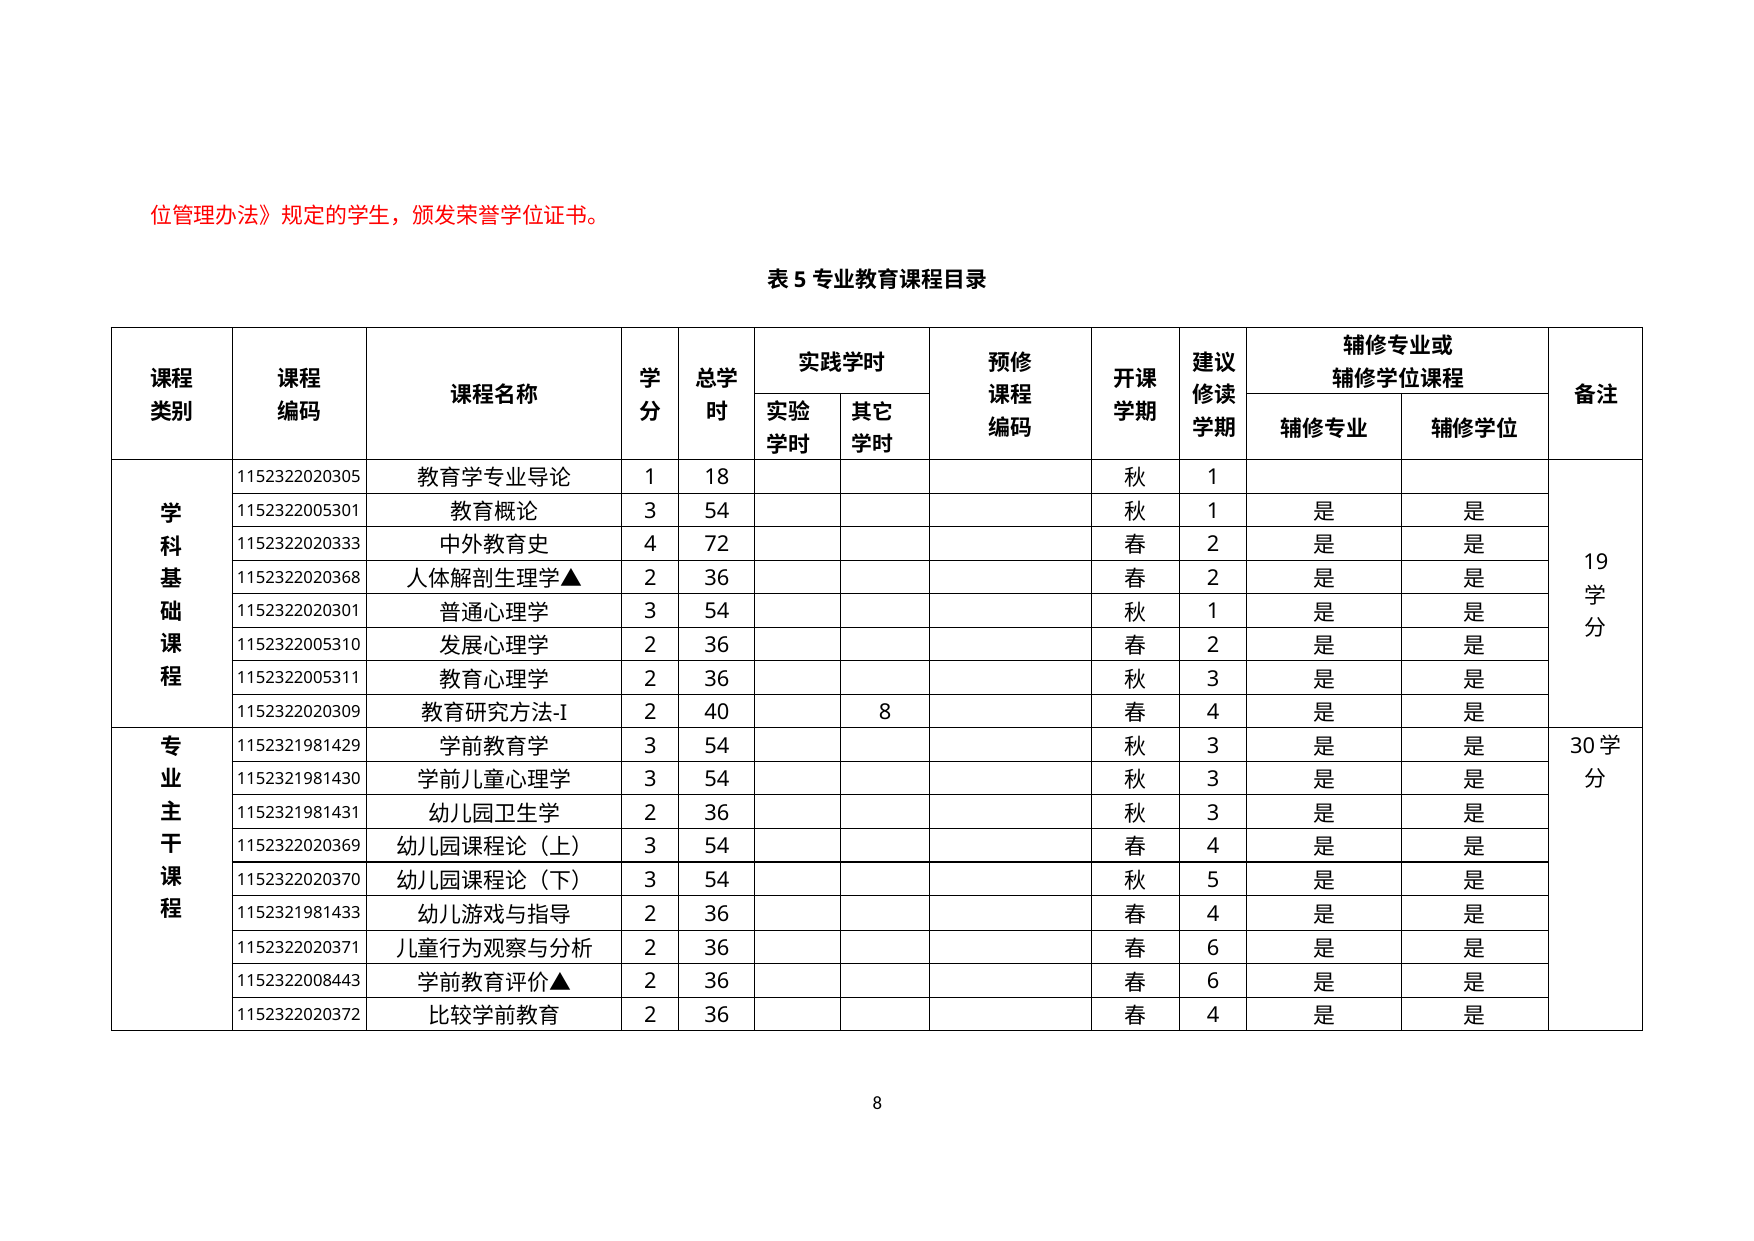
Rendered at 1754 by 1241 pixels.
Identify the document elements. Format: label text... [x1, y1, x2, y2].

table_cell 幼儿园课程论（下） [367, 863, 621, 895]
table_cell 3 [1180, 795, 1246, 828]
table_cell [930, 931, 1091, 963]
table_cell 8 [841, 695, 929, 727]
table_cell [841, 494, 929, 526]
table_cell 儿童行为观察与分析 [367, 931, 621, 963]
table_cell 是 [1247, 594, 1401, 627]
table_cell 3 [622, 829, 678, 861]
table_cell [930, 863, 1091, 895]
table_cell 秋 [1092, 762, 1179, 794]
table_cell [755, 594, 840, 627]
table_cell [930, 460, 1091, 492]
table_cell 是 [1247, 695, 1401, 727]
table_cell 是 [1402, 594, 1548, 627]
table_cell [930, 829, 1091, 861]
table_cell 是 [1247, 661, 1401, 694]
table_cell [755, 964, 840, 997]
table_cell 54 [679, 728, 754, 761]
table_cell 是 [1402, 795, 1548, 828]
table_cell 2 [622, 931, 678, 963]
table_cell [841, 728, 929, 761]
table_cell 是 [1402, 931, 1548, 963]
table_cell 54 [679, 594, 754, 627]
table_header 学 分 [622, 328, 678, 459]
table_cell 36 [679, 628, 754, 660]
table_cell 是 [1402, 998, 1548, 1030]
table_header 课程 编码 [233, 328, 366, 459]
table_cell 1152322005310 [233, 628, 366, 660]
table_cell 3 [1180, 661, 1246, 694]
table_cell 幼儿园课程论（上） [367, 829, 621, 861]
table_cell 是 [1402, 561, 1548, 593]
table_cell [841, 460, 929, 492]
table_header 开课学期 [1092, 328, 1179, 459]
table_cell [1247, 460, 1401, 492]
table_cell 是 [1247, 964, 1401, 997]
table_cell 春 [1092, 931, 1179, 963]
table_cell 辅修学位 [1402, 394, 1548, 459]
table_cell [755, 728, 840, 761]
table_cell 40 [679, 695, 754, 727]
table_cell 是 [1402, 863, 1548, 895]
table_cell 是 [1402, 896, 1548, 929]
table_cell [755, 494, 840, 526]
table_cell 秋 [1092, 863, 1179, 895]
table_cell 是 [1247, 728, 1401, 761]
table_cell 2 [1180, 628, 1246, 660]
table_cell 秋 [1092, 494, 1179, 526]
table_cell 幼儿游戏与指导 [367, 896, 621, 929]
table_cell 1152322005301 [233, 494, 366, 526]
table_cell 秋 [1092, 594, 1179, 627]
table_cell 2 [622, 964, 678, 997]
table_cell 专 业 主 干 课 程 [112, 728, 232, 1030]
table_cell 是 [1402, 527, 1548, 559]
table_cell 是 [1247, 762, 1401, 794]
table_cell 1152322020305 [233, 460, 366, 492]
table_cell 1152322005311 [233, 661, 366, 694]
table_cell [755, 795, 840, 828]
table_cell 春 [1092, 527, 1179, 559]
table_cell 春 [1092, 628, 1179, 660]
table_header 预修 课程 编码 [930, 328, 1091, 459]
table_cell 18 [679, 460, 754, 492]
table_cell 春 [1092, 964, 1179, 997]
table_cell 6 [1180, 931, 1246, 963]
table_cell 是 [1402, 695, 1548, 727]
table_cell 2 [622, 695, 678, 727]
table_cell [841, 931, 929, 963]
table_cell 春 [1092, 695, 1179, 727]
table_cell [841, 829, 929, 861]
table_cell 54 [679, 494, 754, 526]
table_cell 秋 [1092, 661, 1179, 694]
table_cell 3 [622, 494, 678, 526]
table_cell [930, 762, 1091, 794]
table_cell 2 [622, 795, 678, 828]
table_cell 54 [679, 863, 754, 895]
table_cell 是 [1247, 628, 1401, 660]
table_cell 是 [1247, 863, 1401, 895]
table_cell 实验 学时 [755, 394, 840, 459]
table_cell 3 [622, 594, 678, 627]
table_cell [930, 561, 1091, 593]
table_cell [841, 863, 929, 895]
table_cell 学前儿童心理学 [367, 762, 621, 794]
table_cell 是 [1402, 728, 1548, 761]
table_cell 2 [622, 628, 678, 660]
table_cell 1152322020301 [233, 594, 366, 627]
table_cell 是 [1402, 964, 1548, 997]
table_cell 4 [1180, 695, 1246, 727]
text 表5 专业教育课程目录 [150, 262, 1604, 295]
table_cell 是 [1402, 661, 1548, 694]
table_cell 秋 [1092, 460, 1179, 492]
table_cell 36 [679, 561, 754, 593]
table_cell 学 科 基 础 课 程 [112, 460, 232, 727]
table_cell 2 [622, 896, 678, 929]
table_cell 其它 学时 [841, 394, 929, 459]
table_cell [755, 829, 840, 861]
table_cell 5 [1180, 863, 1246, 895]
table_cell [841, 762, 929, 794]
table_cell [1402, 460, 1548, 492]
table_cell [930, 896, 1091, 929]
table_cell 中外教育史 [367, 527, 621, 559]
table_cell [930, 998, 1091, 1030]
table_header 建议修读学期 [1180, 328, 1246, 459]
table_cell [930, 527, 1091, 559]
table_cell 1152322020333 [233, 527, 366, 559]
table_cell 学前教育评价▲ [367, 964, 621, 997]
table_cell 是 [1247, 795, 1401, 828]
table_cell [755, 695, 840, 727]
table_cell 是 [1402, 829, 1548, 861]
table_cell 是 [1402, 494, 1548, 526]
table_cell [930, 594, 1091, 627]
table_cell 是 [1402, 762, 1548, 794]
table_cell 辅修专业 [1247, 394, 1401, 459]
table_cell 1152322020371 [233, 931, 366, 963]
table_cell [841, 628, 929, 660]
table_cell [841, 896, 929, 929]
table_cell 2 [622, 998, 678, 1030]
table_cell 36 [679, 931, 754, 963]
table_cell 36 [679, 896, 754, 929]
table_cell 1152322020309 [233, 695, 366, 727]
table_cell 是 [1247, 896, 1401, 929]
table_cell 1152321981430 [233, 762, 366, 794]
table_cell 1152322020372 [233, 998, 366, 1030]
table_cell 1 [1180, 594, 1246, 627]
table_cell [930, 728, 1091, 761]
table_cell [930, 628, 1091, 660]
table_header 辅修专业或 辅修学位课程 [1247, 328, 1548, 393]
table_cell 2 [1180, 527, 1246, 559]
table_cell [755, 527, 840, 559]
table_cell 比较学前教育 [367, 998, 621, 1030]
table_cell [755, 762, 840, 794]
table_cell 是 [1247, 527, 1401, 559]
table_cell 教育学专业导论 [367, 460, 621, 492]
table_cell 36 [679, 998, 754, 1030]
table_cell [841, 795, 929, 828]
table_cell 学前教育学 [367, 728, 621, 761]
table_cell 4 [1180, 896, 1246, 929]
table_cell [930, 795, 1091, 828]
table_cell 3 [1180, 728, 1246, 761]
table_cell 3 [622, 863, 678, 895]
table_cell [841, 964, 929, 997]
table_cell 1152321981433 [233, 896, 366, 929]
table_header 课程名称 [367, 328, 621, 459]
table_cell 是 [1402, 628, 1548, 660]
table_cell [841, 561, 929, 593]
table_cell 1152321981431 [233, 795, 366, 828]
table_cell 教育概论 [367, 494, 621, 526]
table_cell 2 [622, 661, 678, 694]
table_cell [841, 661, 929, 694]
table_cell 1152322020369 [233, 829, 366, 861]
table_header 实践学时 [755, 328, 929, 393]
table_cell [755, 460, 840, 492]
table_cell 1152321981429 [233, 728, 366, 761]
table_cell 春 [1092, 829, 1179, 861]
table_cell 36 [679, 964, 754, 997]
table_cell 3 [622, 762, 678, 794]
table_cell [841, 594, 929, 627]
table_cell 教育研究方法-I [367, 695, 621, 727]
table_header 总学时 [679, 328, 754, 459]
table_cell 春 [1092, 896, 1179, 929]
table_cell [755, 561, 840, 593]
table_cell [841, 527, 929, 559]
table_cell 秋 [1092, 795, 1179, 828]
table_cell [930, 661, 1091, 694]
table_cell [930, 695, 1091, 727]
table_cell 普通心理学 [367, 594, 621, 627]
table_cell 4 [622, 527, 678, 559]
table_cell 2 [622, 561, 678, 593]
table_cell 是 [1247, 931, 1401, 963]
table_cell [755, 896, 840, 929]
table_cell [755, 931, 840, 963]
table_cell 3 [1180, 762, 1246, 794]
table_cell 4 [1180, 829, 1246, 861]
table_header 课程 类别 [112, 328, 232, 459]
table_cell 19 学 分 [1549, 460, 1642, 727]
table_cell 30学 分 [1549, 728, 1642, 1030]
table_cell 是 [1247, 494, 1401, 526]
table_cell 人体解剖生理学▲ [367, 561, 621, 593]
table_cell 1152322020370 [233, 863, 366, 895]
table_cell 是 [1247, 561, 1401, 593]
table_cell 是 [1247, 829, 1401, 861]
table_cell 1152322008443 [233, 964, 366, 997]
table_cell 秋 [1092, 728, 1179, 761]
table_cell [841, 998, 929, 1030]
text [150, 198, 1604, 230]
table_cell 36 [679, 661, 754, 694]
table_header 备注 [1549, 328, 1642, 459]
table_cell 72 [679, 527, 754, 559]
table_cell 54 [679, 762, 754, 794]
table_cell 1 [1180, 460, 1246, 492]
table_cell 54 [679, 829, 754, 861]
table_cell [930, 494, 1091, 526]
table_cell 1152322020368 [233, 561, 366, 593]
table_cell 是 [1247, 998, 1401, 1030]
table_cell 春 [1092, 998, 1179, 1030]
table_cell [755, 863, 840, 895]
table_cell 春 [1092, 561, 1179, 593]
table_cell [755, 628, 840, 660]
table_cell 教育心理学 [367, 661, 621, 694]
table_cell 6 [1180, 964, 1246, 997]
table_cell 1 [1180, 494, 1246, 526]
table_cell 发展心理学 [367, 628, 621, 660]
table_cell [755, 661, 840, 694]
table_cell 幼儿园卫生学 [367, 795, 621, 828]
table_cell 1 [622, 460, 678, 492]
table_cell [755, 998, 840, 1030]
table_cell 3 [622, 728, 678, 761]
table_cell 4 [1180, 998, 1246, 1030]
table_cell 2 [1180, 561, 1246, 593]
table_cell 36 [679, 795, 754, 828]
table_cell [930, 964, 1091, 997]
